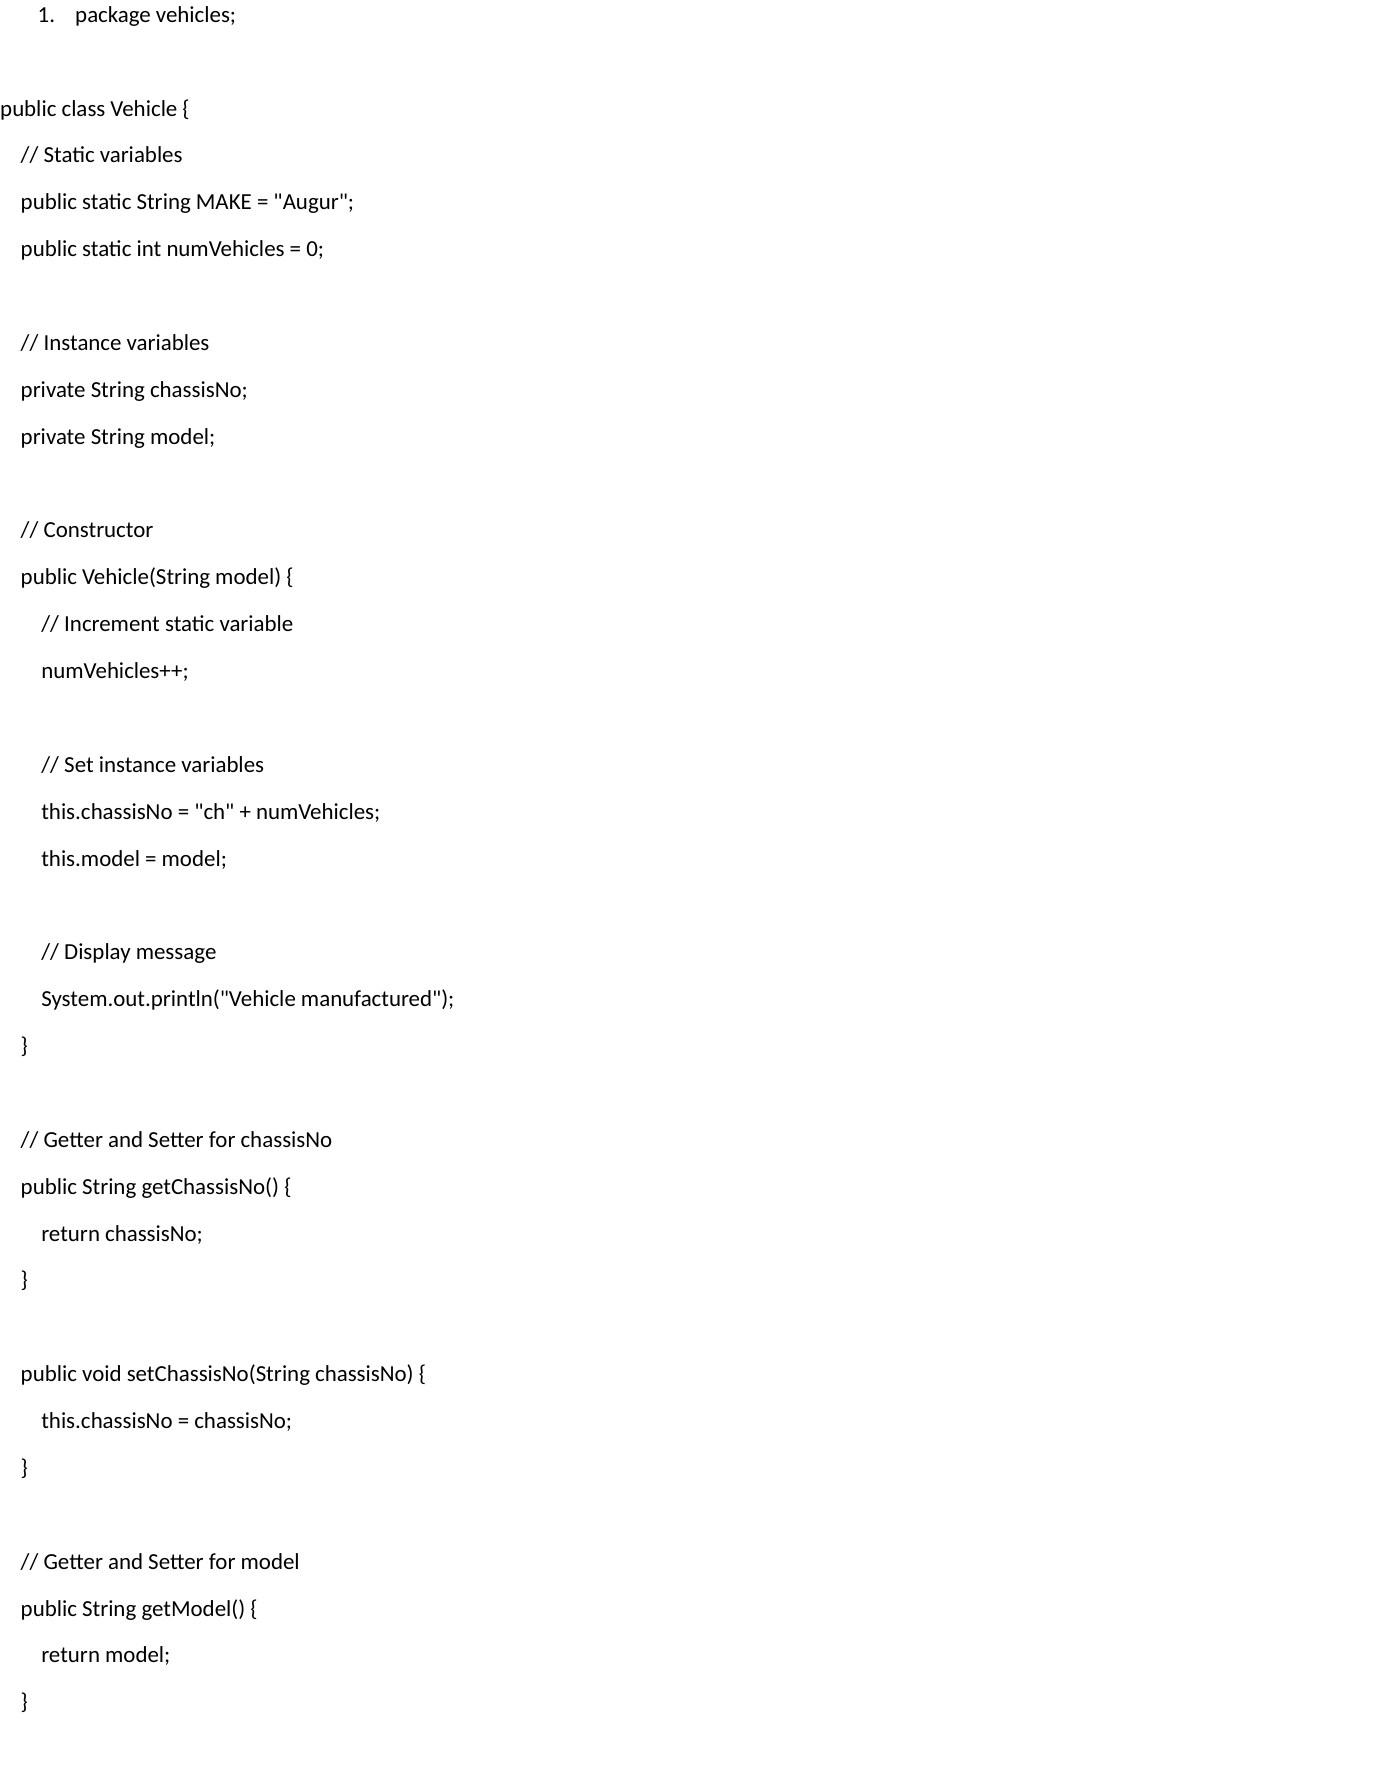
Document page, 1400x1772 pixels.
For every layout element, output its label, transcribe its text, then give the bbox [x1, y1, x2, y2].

text private String model; [0, 422, 1400, 450]
text } [0, 1453, 1400, 1481]
text // Constructor [0, 516, 1400, 544]
text // Instance variables [0, 328, 1400, 356]
text System.out.println("Vehicle manufactured"); [0, 984, 1400, 1012]
text // Getter and Setter for chassisNo [0, 1125, 1400, 1153]
text return chassisNo; [0, 1219, 1400, 1247]
text numVehicles++; [0, 656, 1400, 684]
text private String chassisNo; [0, 375, 1400, 403]
text } [0, 1031, 1400, 1059]
text this.model = model; [0, 844, 1400, 872]
text public String getChassisNo() { [0, 1172, 1400, 1200]
text public class Vehicle { [0, 94, 1400, 122]
text public static int numVehicles = 0; [0, 234, 1400, 262]
text public static String MAKE = "Augur"; [0, 187, 1400, 216]
text public String getModel() { [0, 1594, 1400, 1622]
text this.chassisNo = chassisNo; [0, 1406, 1400, 1434]
text } [0, 1266, 1400, 1294]
text // Display message [0, 937, 1400, 966]
text this.chassisNo = "ch" + numVehicles; [0, 797, 1400, 825]
list package vehicles; [37, 0, 1400, 28]
text // Getter and Setter for model [0, 1547, 1400, 1575]
text public void setChassisNo(String chassisNo) { [0, 1359, 1400, 1387]
text // Set instance variables [0, 750, 1400, 778]
text } [0, 1687, 1400, 1716]
text public Vehicle(String model) { [0, 562, 1400, 591]
text // Increment static variable [0, 609, 1400, 637]
text // Static variables [0, 141, 1400, 169]
text return model; [0, 1641, 1400, 1669]
